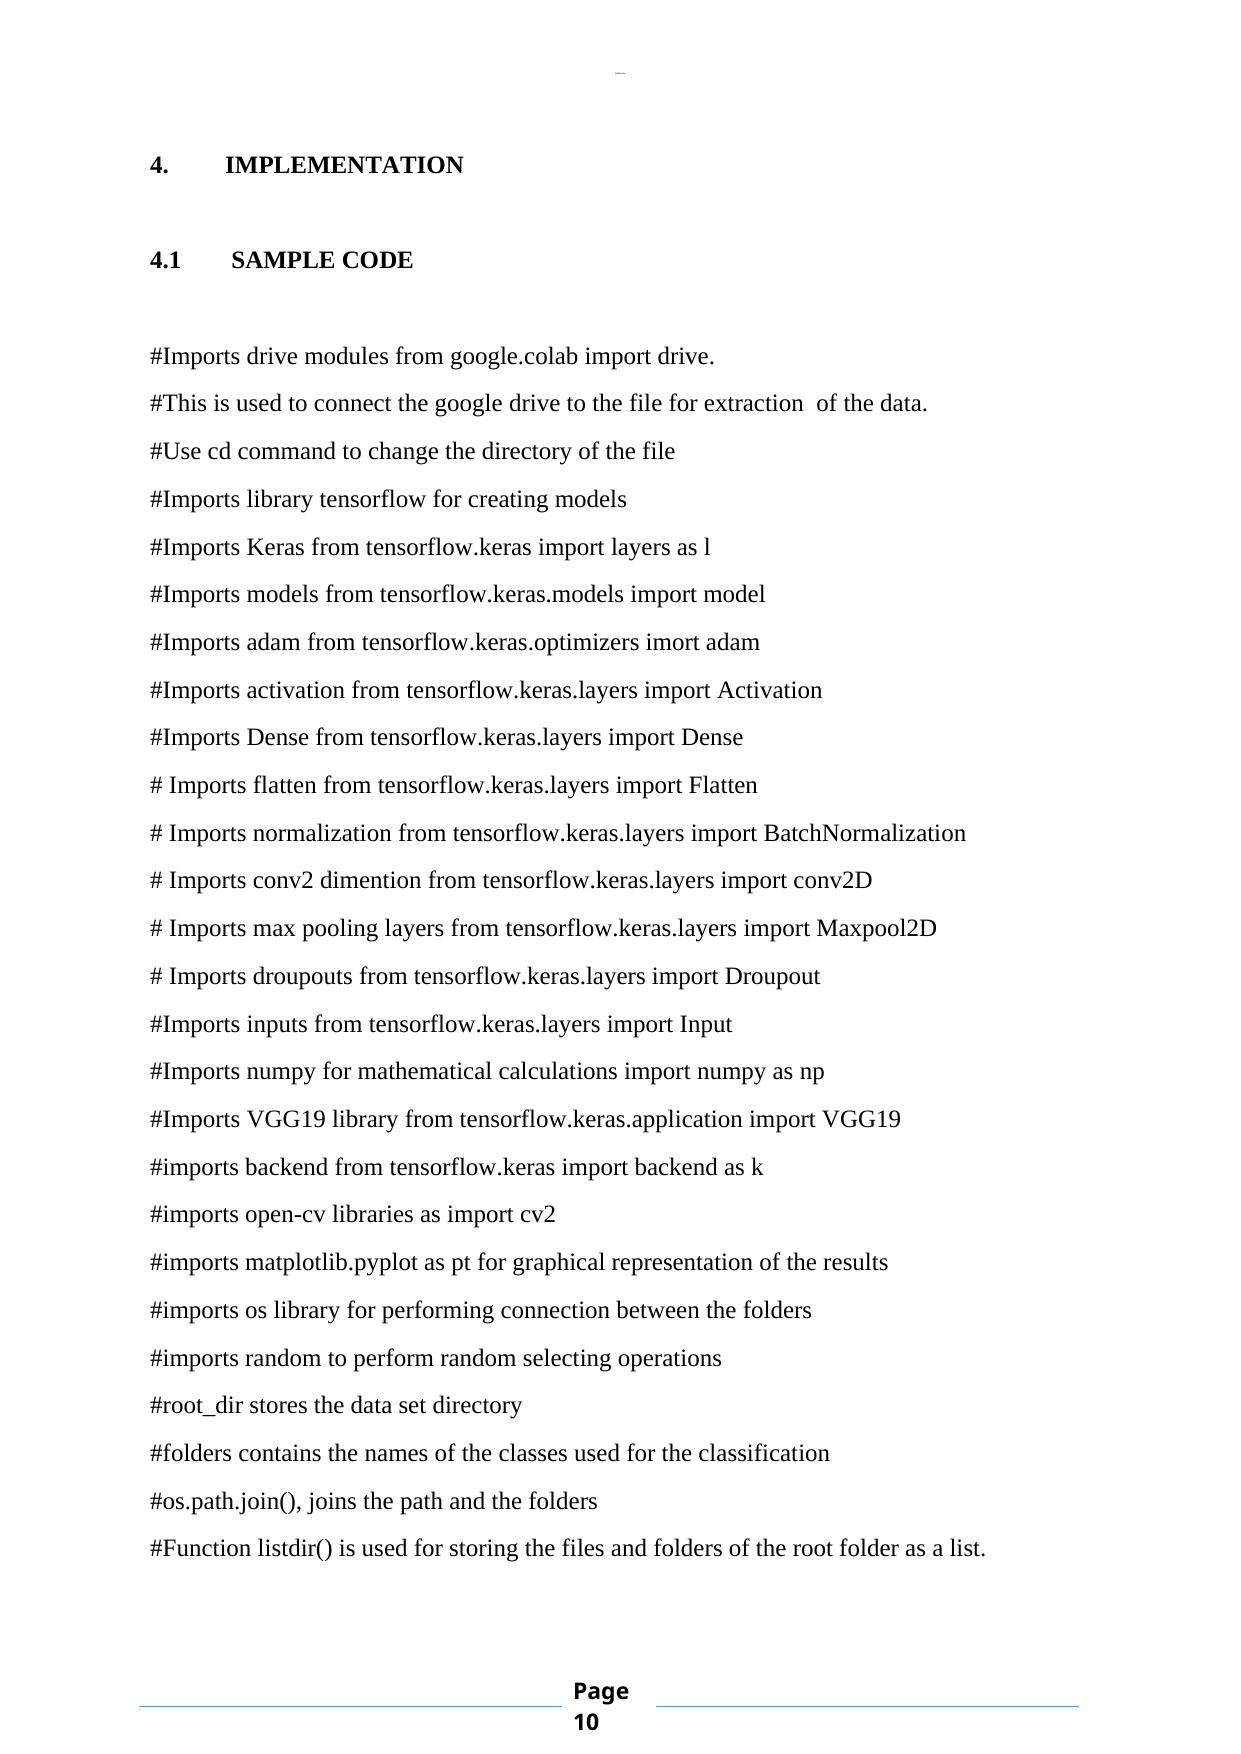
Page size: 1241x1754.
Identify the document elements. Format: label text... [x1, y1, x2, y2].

text #imports random to perform random selecting operations [150, 1343, 1090, 1371]
text 4. IMPLEMENTATION [150, 150, 1090, 179]
text 4.1 SAMPLE CODE [150, 245, 1090, 274]
text # Imports normalization from tensorflow.keras.layers import BatchNormalization [150, 818, 1090, 847]
text #imports os library for performing connection between the folders [150, 1295, 1090, 1324]
text #imports matplotlib.pyplot as pt for graphical representation of the results [150, 1247, 1090, 1276]
text #Imports inputs from tensorflow.keras.layers import Input [150, 1009, 1090, 1037]
text # Imports flatten from tensorflow.keras.layers import Flatten [150, 770, 1090, 799]
text #os.path.join(), joins the path and the folders [150, 1486, 1090, 1514]
text #Use cd command to change the directory of the file [150, 436, 1090, 465]
text #Imports library tensorflow for creating models [150, 484, 1090, 513]
text # Imports conv2 dimention from tensorflow.keras.layers import conv2D [150, 866, 1090, 894]
text #root_dir stores the data set directory [150, 1390, 1090, 1419]
text #Imports Dense from tensorflow.keras.layers import Dense [150, 722, 1090, 751]
text #Imports Keras from tensorflow.keras import layers as l [150, 532, 1090, 560]
text #Imports models from tensorflow.keras.models import model [150, 579, 1090, 608]
text #Imports VGG19 library from tensorflow.keras.application import VGG19 [150, 1104, 1090, 1133]
text #This is used to connect the google drive to the file for extraction of the data. [150, 388, 1090, 417]
text #imports open-cv libraries as import cv2 [150, 1199, 1090, 1228]
text # Imports max pooling layers from tensorflow.keras.layers import Maxpool2D [150, 913, 1090, 942]
text #Imports adam from tensorflow.keras.optimizers imort adam [150, 627, 1090, 656]
text #Imports activation from tensorflow.keras.layers import Activation [150, 675, 1090, 703]
text #Function listdir() is used for storing the files and folders of the root folder as a list. [150, 1533, 1090, 1562]
text #folders contains the names of the classes used for the classification [150, 1438, 1090, 1467]
text # Imports droupouts from tensorflow.keras.layers import Droupout [150, 961, 1090, 990]
text #Imports numpy for mathematical calculations import numpy as np [150, 1056, 1090, 1085]
text #imports backend from tensorflow.keras import backend as k [150, 1152, 1090, 1181]
text #Imports drive modules from google.colab import drive. [150, 341, 1090, 369]
